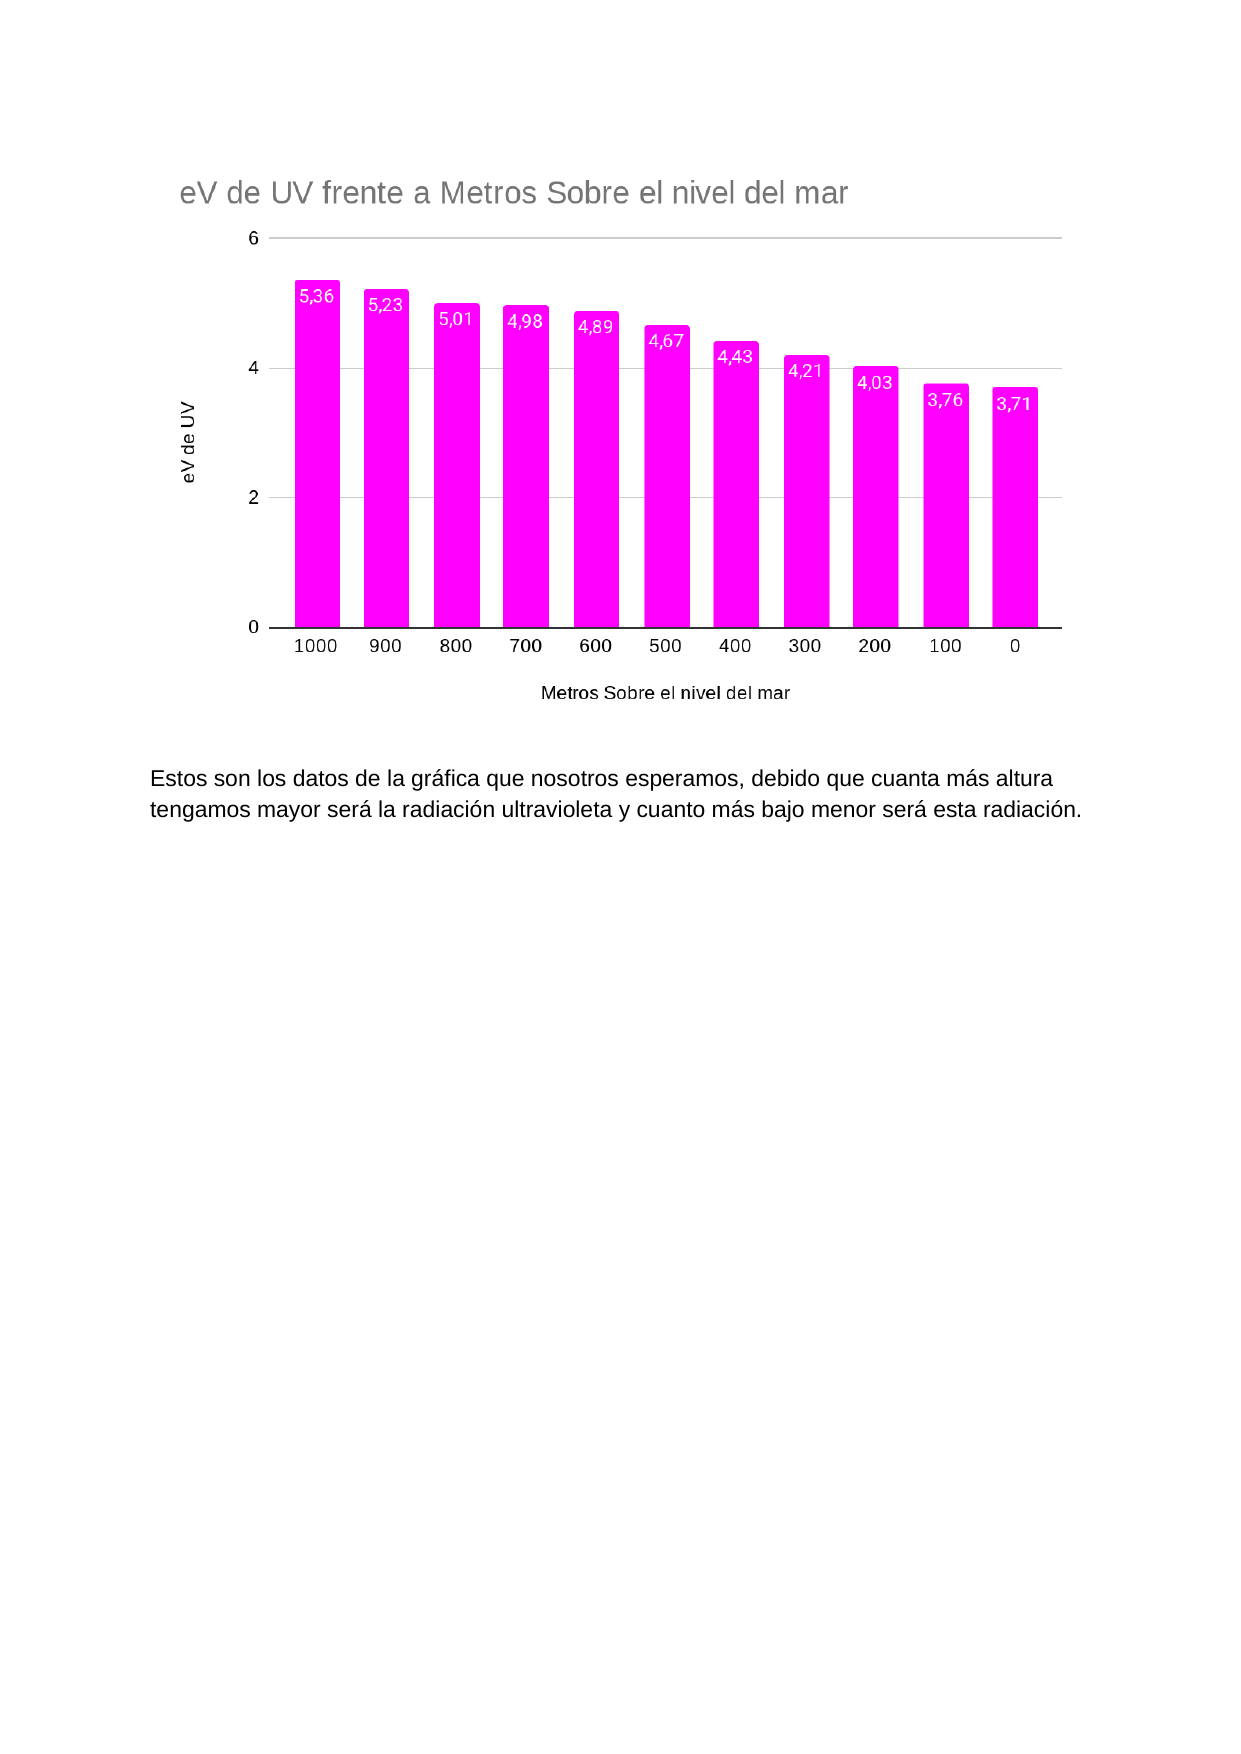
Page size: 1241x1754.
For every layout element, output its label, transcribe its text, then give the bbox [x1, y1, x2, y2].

picture [150, 150, 1091, 732]
text Estos son los datos de la gráfica que nosotros esperamos, debido que cuanta más altura tengamos mayor será la radiación ultravioleta y cuanto más bajo menor será esta radiación. [150, 765, 1090, 822]
